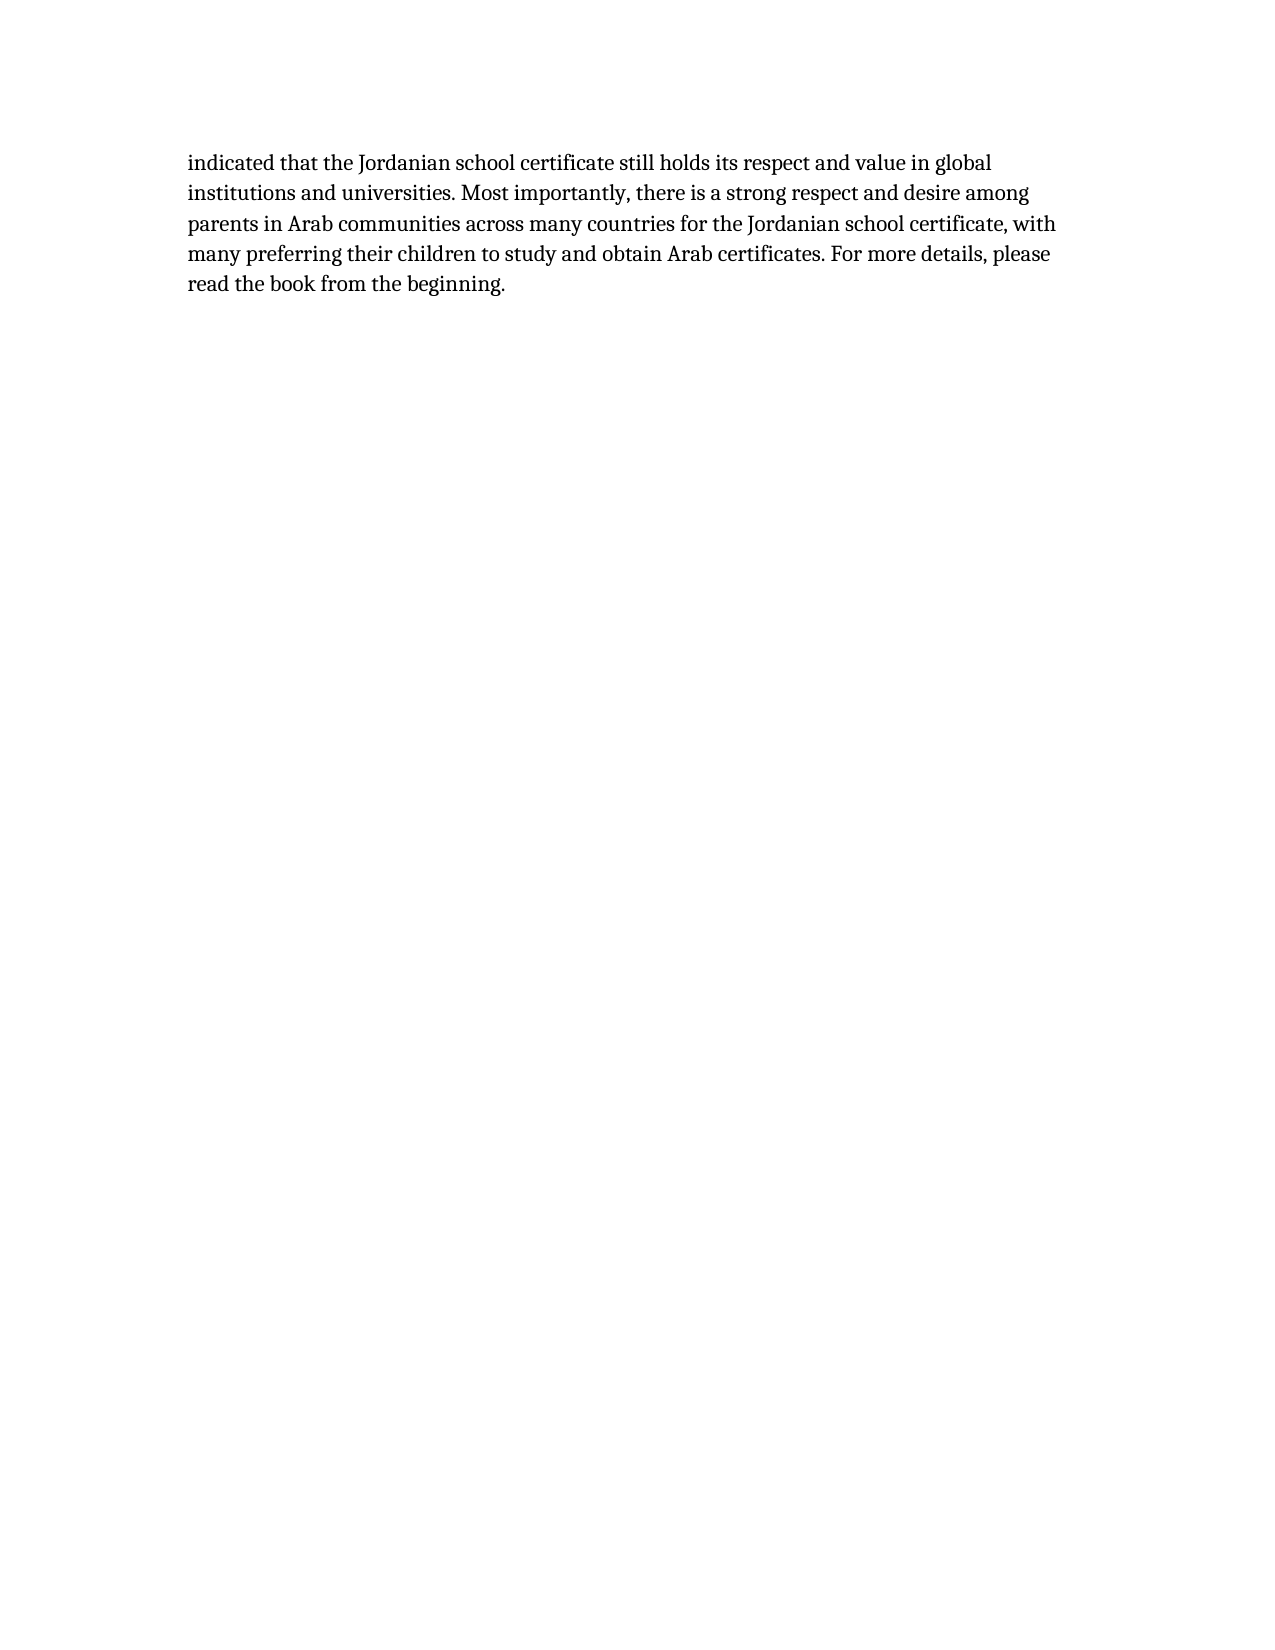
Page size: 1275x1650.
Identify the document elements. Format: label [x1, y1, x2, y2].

text [187, 150, 1087, 297]
